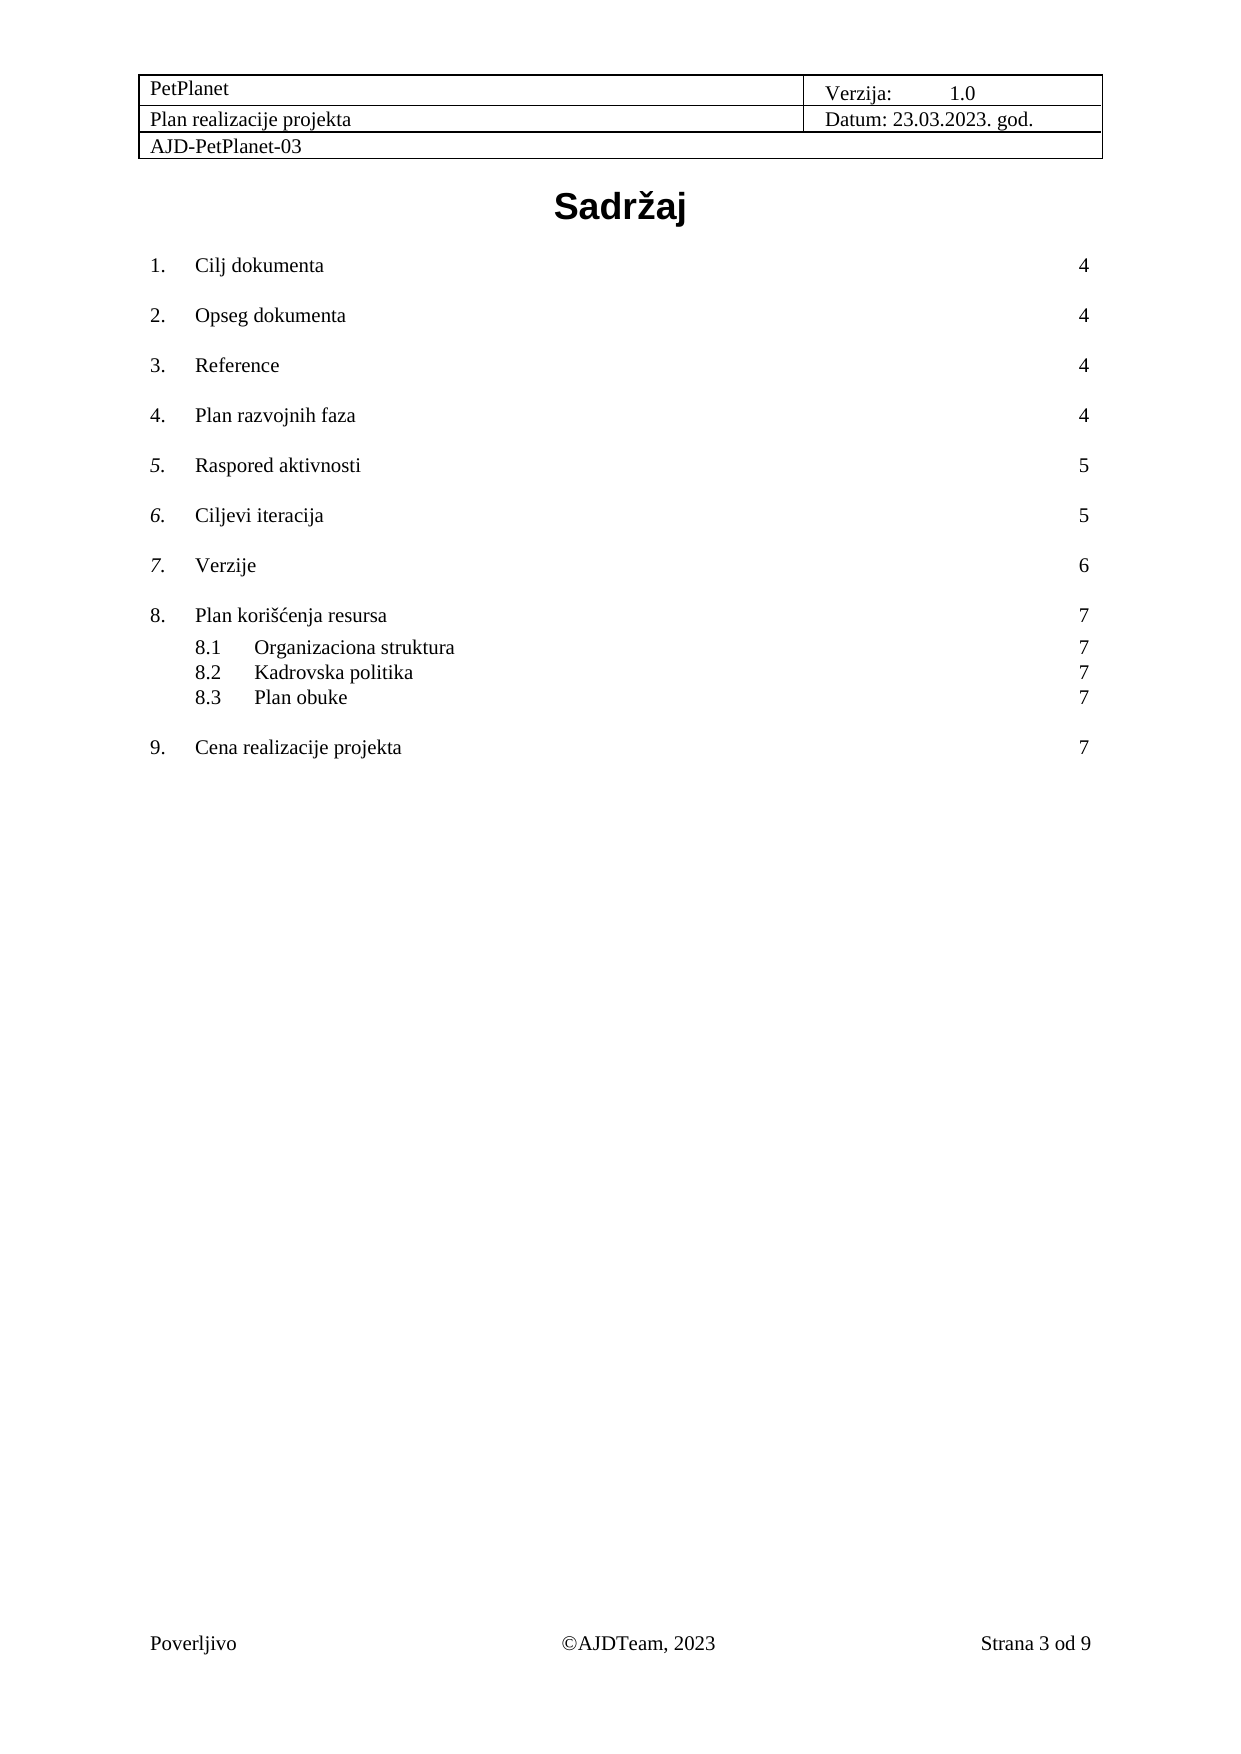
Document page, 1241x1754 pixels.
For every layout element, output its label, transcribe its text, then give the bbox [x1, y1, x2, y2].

text 6. Ciljevi iteracija 5 [150, 502, 1015, 527]
text 9. Cena realizacije projekta 7 [150, 734, 1015, 759]
text 7. Verzije 6 [150, 552, 1015, 577]
text 8.2 Kadrovska politika 7 [195, 659, 1015, 684]
title Sadržaj [150, 184, 1090, 227]
text 8.1 Organizaciona struktura 7 [195, 634, 1015, 659]
text 8. Plan korišćenja resursa 7 [150, 602, 1015, 627]
text 5. Raspored aktivnosti 5 [150, 452, 1015, 477]
text 4. Plan razvojnih faza 4 [150, 402, 1015, 427]
text 1. Cilj dokumenta 4 [150, 252, 1015, 277]
text 2. Opseg dokumenta 4 [150, 302, 1015, 327]
text 8.3 Plan obuke 7 [195, 684, 1015, 709]
text 3. Reference 4 [150, 352, 1015, 377]
